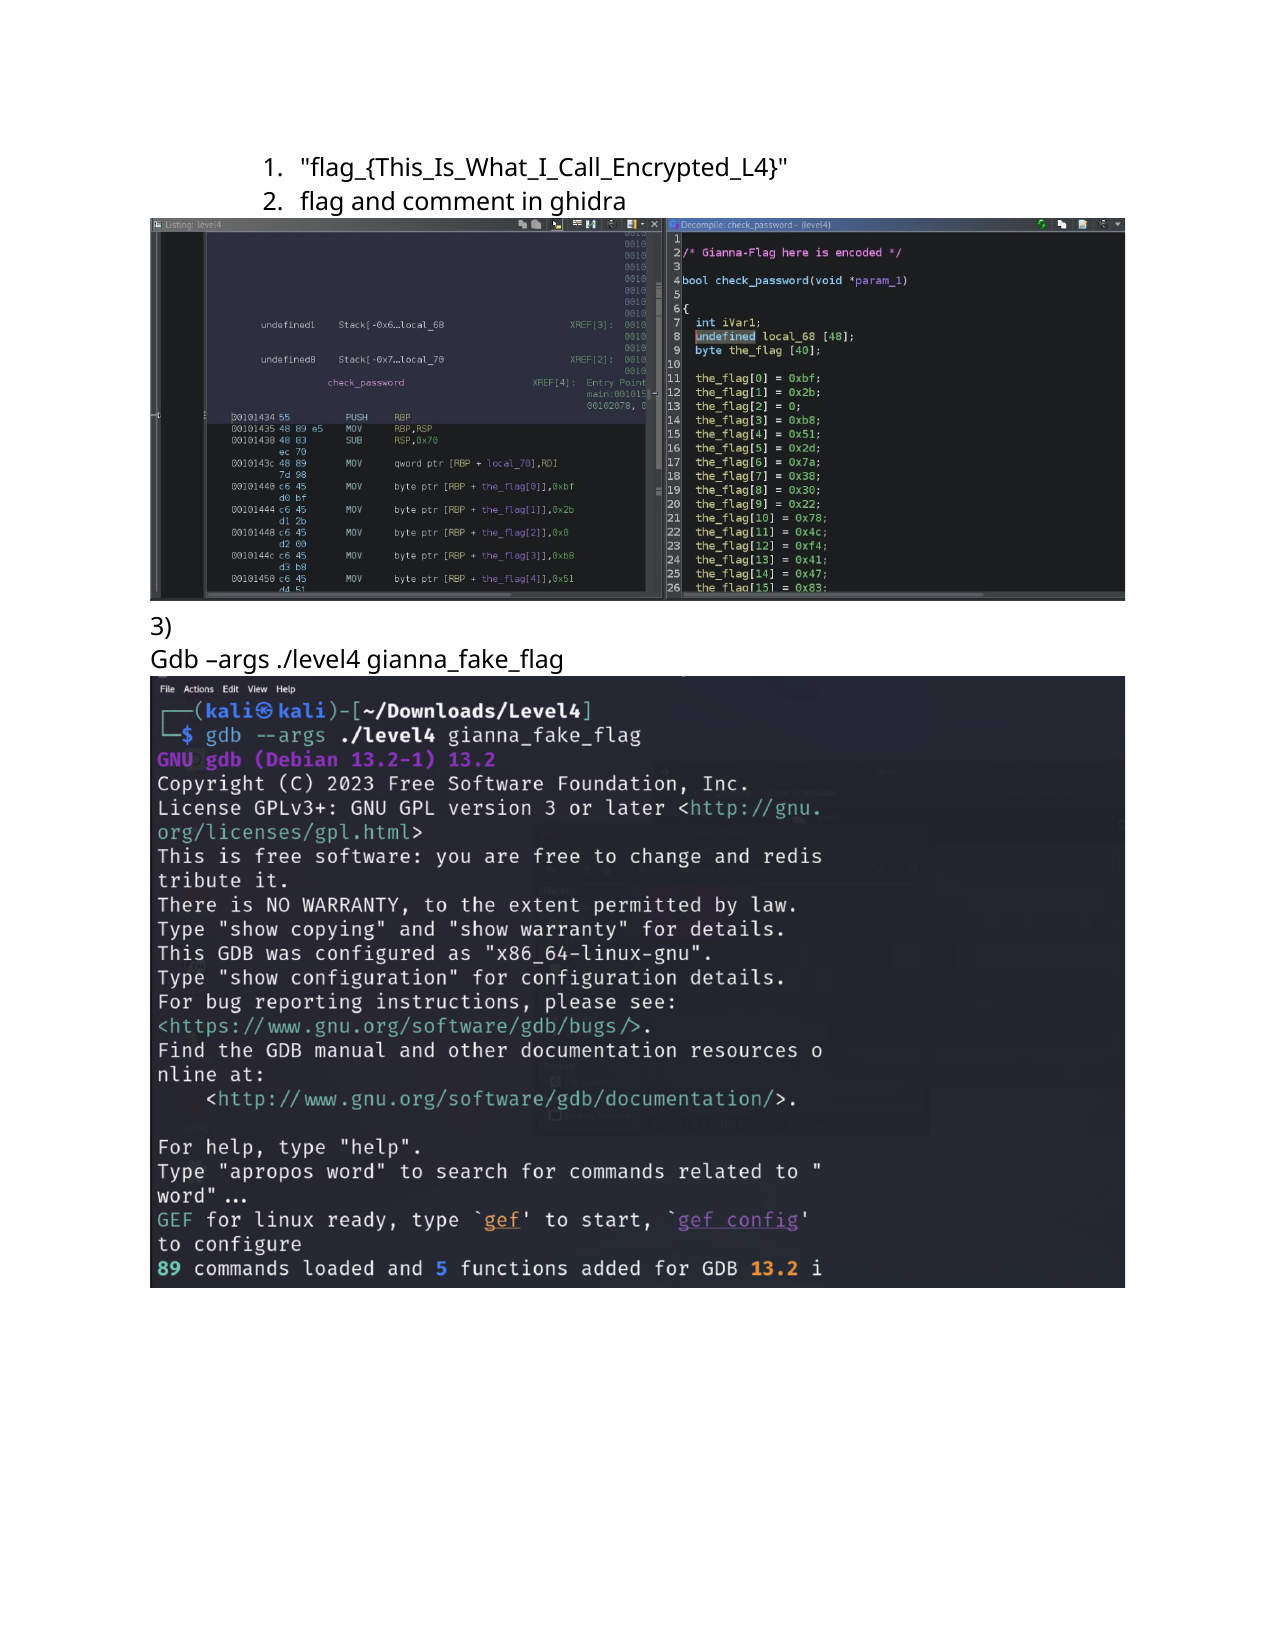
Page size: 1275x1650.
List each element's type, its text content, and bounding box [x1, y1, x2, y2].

text 3) [150, 608, 1125, 642]
picture [150, 218, 1125, 601]
text Gdb –args ./level4 gianna_fake_flag [150, 642, 1125, 676]
list "flag_{This_Is_What_I_Call_Encrypted_L4}" [262, 150, 1125, 184]
list flag and comment in ghidra [262, 184, 1125, 218]
picture [150, 676, 1125, 1288]
